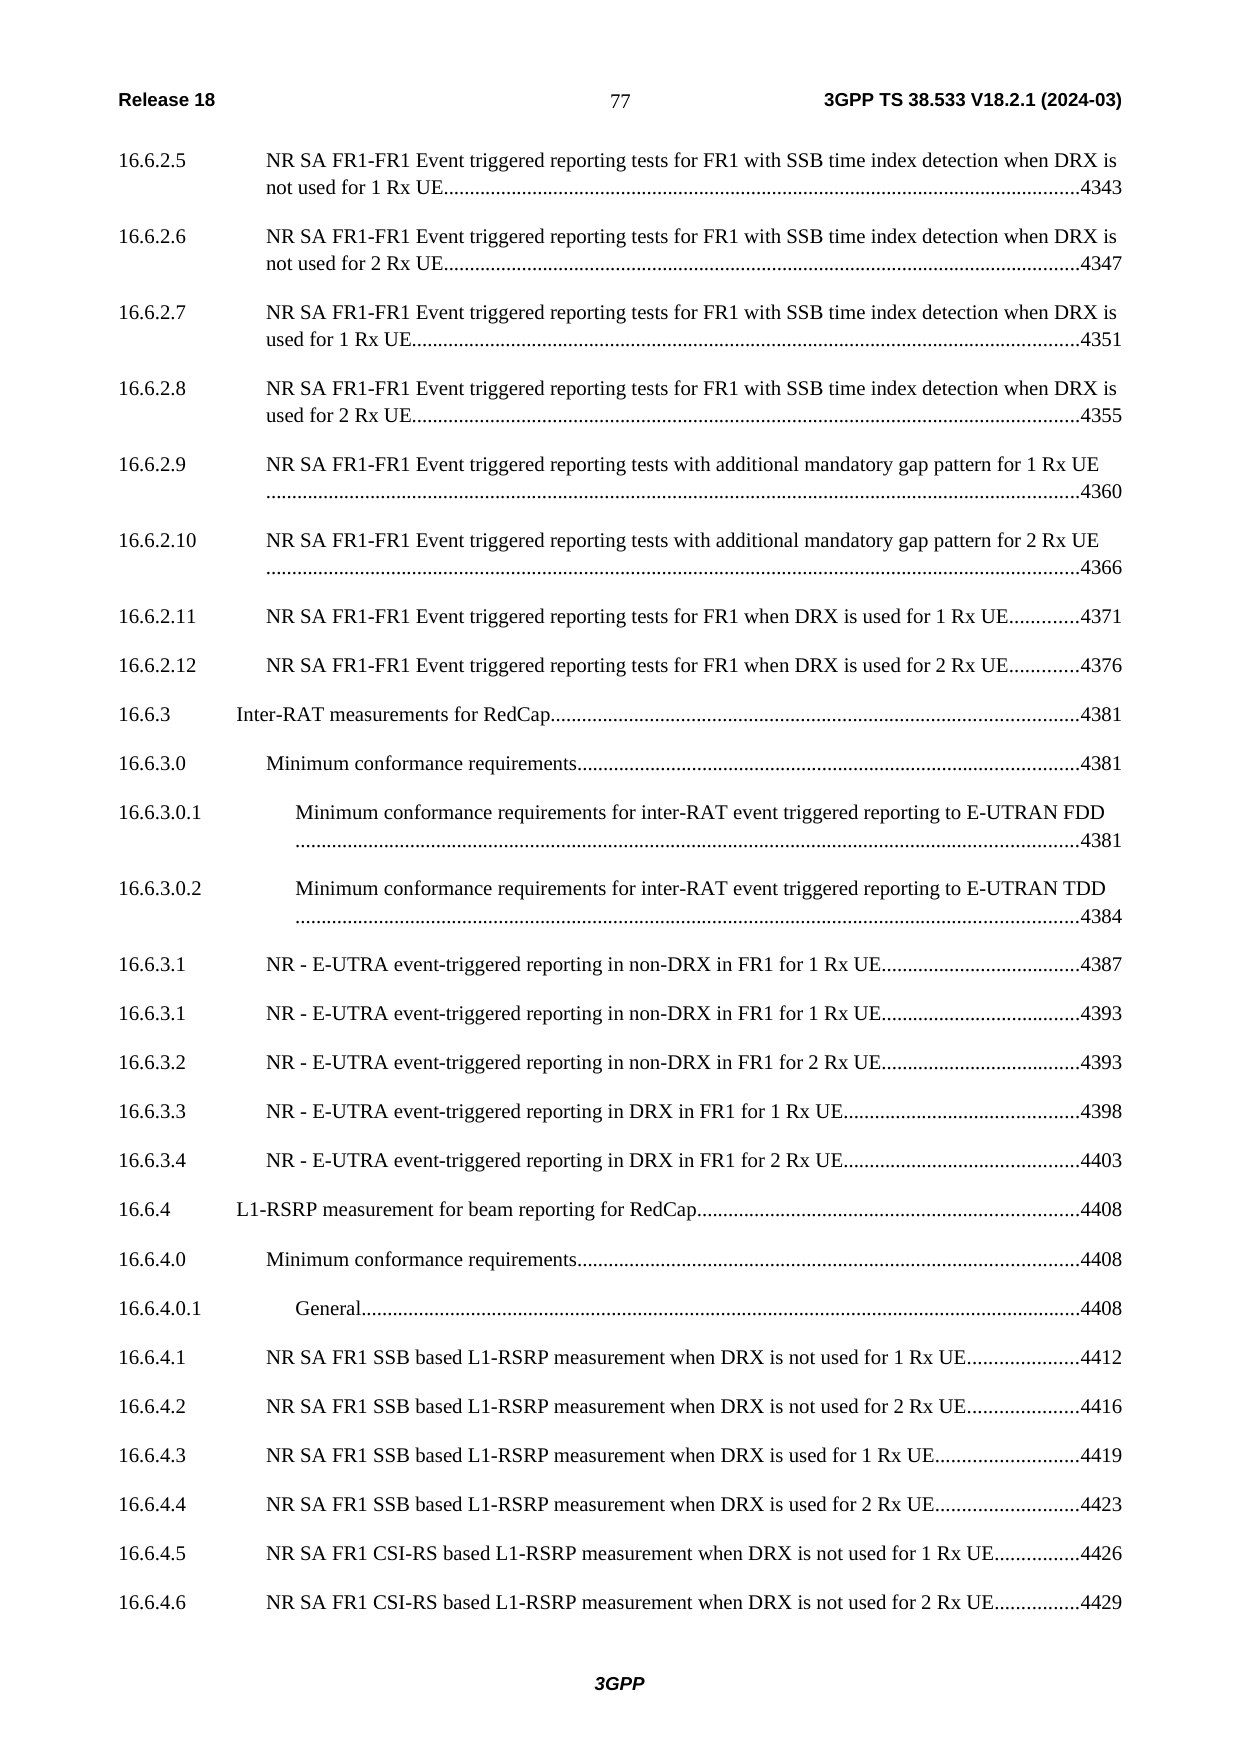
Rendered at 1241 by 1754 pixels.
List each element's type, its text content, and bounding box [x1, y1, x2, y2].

text 16.6.4.5 NR SA FR1 CSI-RS based L1-RSRP measurement when DRX is not used for 1 Rx UE 4426 [118, 1541, 1122, 1565]
text 16.6.3 Inter-RAT measurements for RedCap 4381 [118, 702, 1122, 726]
text 16.6.3.2 NR - E-UTRA event-triggered reporting in non-DRX in FR1 for 2 Rx UE 4393 [118, 1050, 1122, 1074]
text 16.6.4.0.1 General 4408 [118, 1296, 1122, 1319]
text 16.6.4.2 NR SA FR1 SSB based L1-RSRP measurement when DRX is not used for 2 Rx UE 4416 [118, 1394, 1122, 1418]
text 16.6.4 L1-RSRP measurement for beam reporting for RedCap 4408 [118, 1197, 1122, 1221]
text 16.6.3.3 NR - E-UTRA event-triggered reporting in DRX in FR1 for 1 Rx UE 4398 [118, 1099, 1122, 1123]
text 16.6.3.1 NR - E-UTRA event-triggered reporting in non-DRX in FR1 for 1 Rx UE 4393 [118, 1001, 1122, 1025]
text 16.6.4.6 NR SA FR1 CSI-RS based L1-RSRP measurement when DRX is not used for 2 Rx UE 4429 [118, 1590, 1122, 1614]
text 16.6.3.0 Minimum conformance requirements 4381 [118, 751, 1122, 775]
text 16.6.2.11 NR SA FR1-FR1 Event triggered reporting tests for FR1 when DRX is used for 1 Rx UE 4371 [118, 604, 1122, 628]
text 16.6.2.5 NR SA FR1-FR1 Event triggered reporting tests for FR1 with SSB time index detection when DRX is not used for 1 Rx UE 4343 [118, 147, 1122, 199]
text 16.6.2.6 NR SA FR1-FR1 Event triggered reporting tests for FR1 with SSB time index detection when DRX is not used for 2 Rx UE 4347 [118, 223, 1122, 275]
text 16.6.4.0 Minimum conformance requirements 4408 [118, 1246, 1122, 1271]
text 16.6.2.7 NR SA FR1-FR1 Event triggered reporting tests for FR1 with SSB time index detection when DRX is used for 1 Rx UE 4351 [118, 299, 1122, 351]
text 16.6.2.9 NR SA FR1-FR1 Event triggered reporting tests with additional mandatory gap pattern for 1 Rx UE 4360 [118, 452, 1122, 503]
text 16.6.4.3 NR SA FR1 SSB based L1-RSRP measurement when DRX is used for 1 Rx UE 4419 [118, 1443, 1122, 1467]
text 16.6.3.0.2 Minimum conformance requirements for inter-RAT event triggered reporting to E-UTRAN TDD 4384 [118, 876, 1122, 928]
text 16.6.3.0.1 Minimum conformance requirements for inter-RAT event triggered reporting to E-UTRAN FDD 4381 [118, 800, 1122, 852]
text 16.6.2.8 NR SA FR1-FR1 Event triggered reporting tests for FR1 with SSB time index detection when DRX is used for 2 Rx UE 4355 [118, 376, 1122, 427]
text 16.6.4.1 NR SA FR1 SSB based L1-RSRP measurement when DRX is not used for 1 Rx UE 4412 [118, 1344, 1122, 1369]
text 16.6.3.4 NR - E-UTRA event-triggered reporting in DRX in FR1 for 2 Rx UE 4403 [118, 1148, 1122, 1172]
text 16.6.4.4 NR SA FR1 SSB based L1-RSRP measurement when DRX is used for 2 Rx UE 4423 [118, 1492, 1122, 1516]
text 16.6.3.1 NR - E-UTRA event-triggered reporting in non-DRX in FR1 for 1 Rx UE 4387 [118, 952, 1122, 976]
text 16.6.2.12 NR SA FR1-FR1 Event triggered reporting tests for FR1 when DRX is used for 2 Rx UE 4376 [118, 653, 1122, 677]
text 16.6.2.10 NR SA FR1-FR1 Event triggered reporting tests with additional mandatory gap pattern for 2 Rx UE 4366 [118, 528, 1122, 579]
